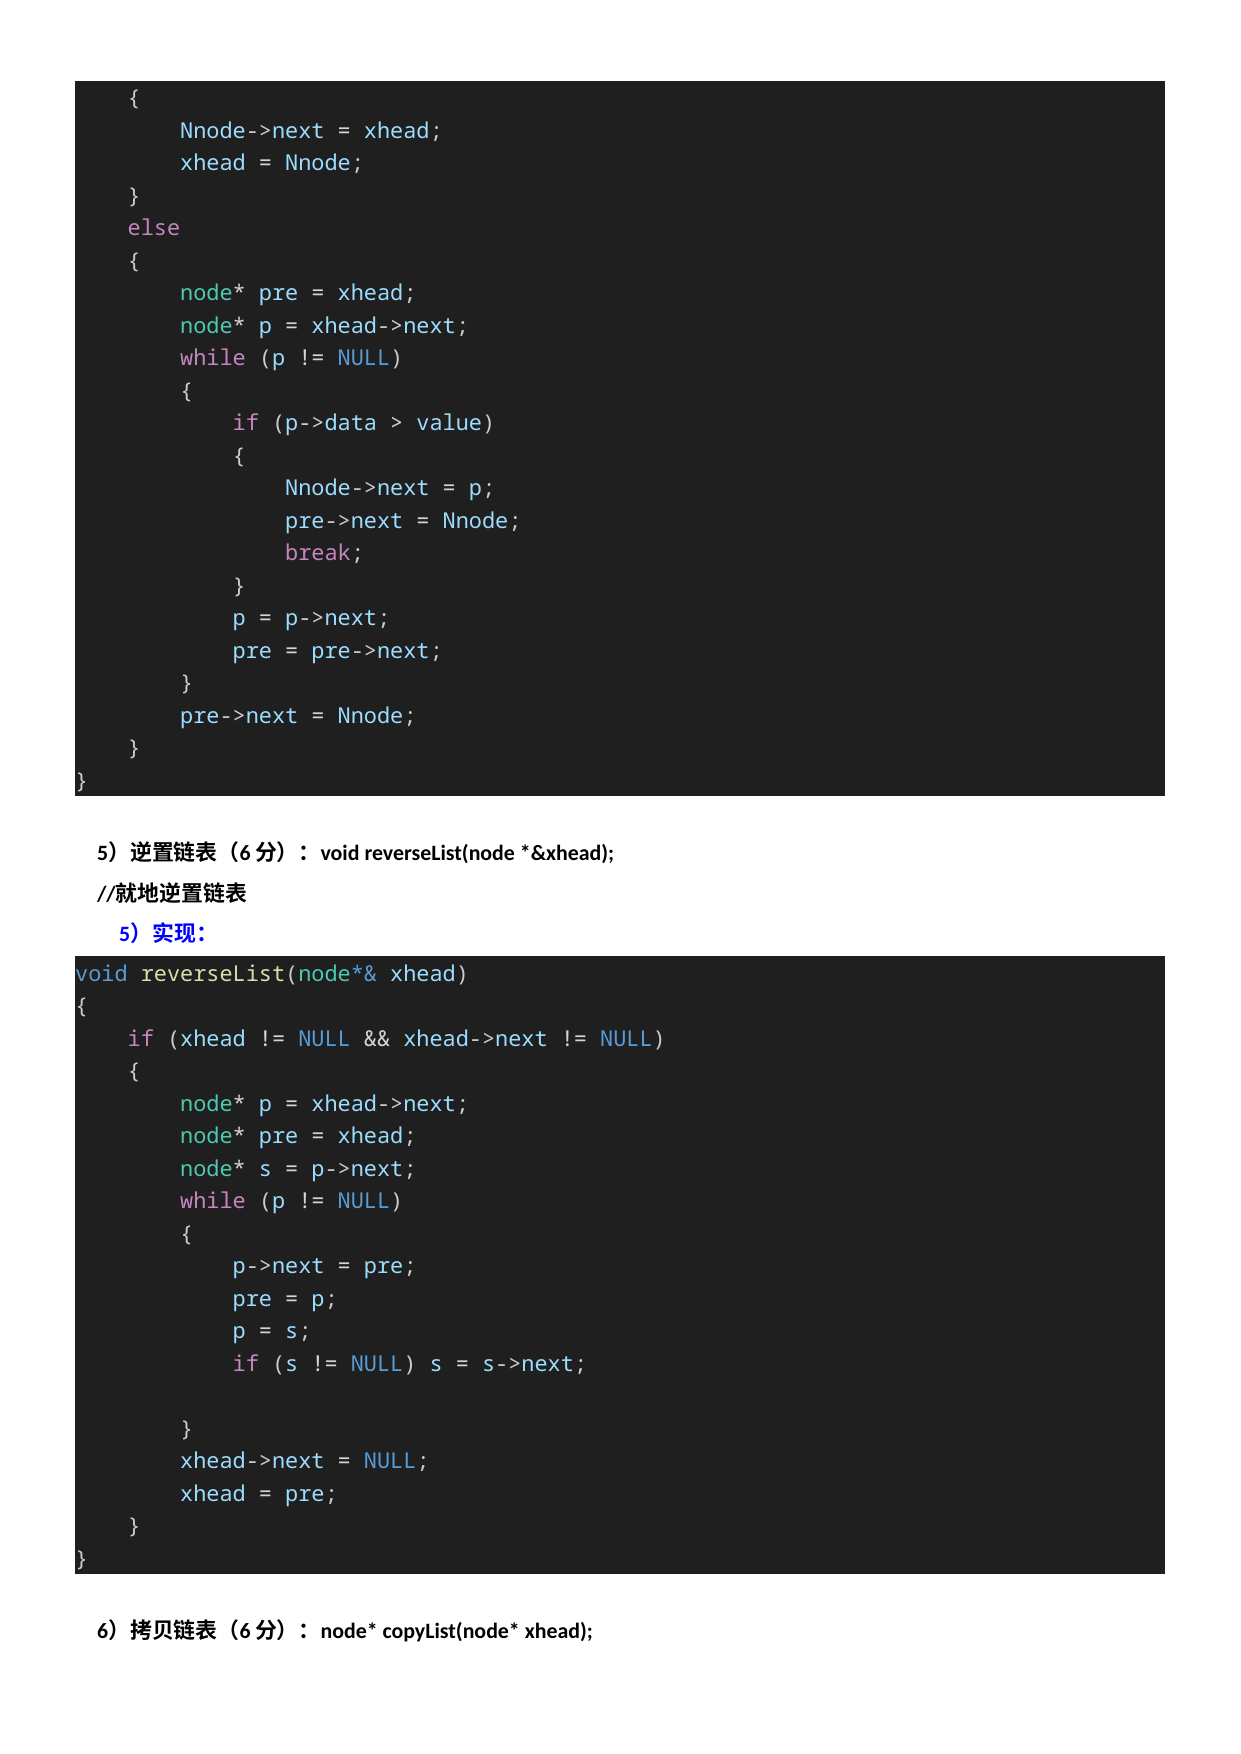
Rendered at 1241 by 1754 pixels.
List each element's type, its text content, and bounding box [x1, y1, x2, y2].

text node* s = p->next; [75, 1151, 1165, 1184]
text } [75, 763, 1165, 796]
text Nnode->next = p; [75, 471, 1165, 503]
text { [75, 81, 1165, 113]
text node* pre = xhead; [75, 276, 1165, 308]
text p = p->next; [75, 601, 1165, 633]
text while (p != NULL) [75, 341, 1165, 373]
text xhead = Nnode; [75, 146, 1165, 178]
text { [75, 1216, 1165, 1249]
text { [75, 1054, 1165, 1086]
text void reverseList(node*& xhead) [75, 956, 1165, 989]
text pre->next = Nnode; [75, 698, 1165, 731]
text pre = pre->next; [75, 633, 1165, 666]
text { [75, 989, 1165, 1021]
text 5）实现： [75, 916, 1165, 948]
text } [75, 178, 1165, 211]
text node* p = xhead->next; [75, 1086, 1165, 1119]
text p->next = pre; [75, 1249, 1165, 1281]
text break; [75, 536, 1165, 568]
text { [75, 243, 1165, 276]
text } [75, 1509, 1165, 1541]
text xhead->next = NULL; [75, 1444, 1165, 1476]
text Nnode->next = xhead; [75, 113, 1165, 146]
text if (p->data > value) [75, 406, 1165, 438]
text while (p != NULL) [75, 1184, 1165, 1216]
text 5）逆置链表（6分）：void reverseList(node *&xhead); [97, 835, 1165, 867]
text } [75, 568, 1165, 601]
text xhead = pre; [75, 1476, 1165, 1509]
text { [75, 373, 1165, 406]
text } [75, 731, 1165, 763]
text p = s; [75, 1314, 1165, 1346]
text node* p = xhead->next; [75, 308, 1165, 341]
text else [75, 211, 1165, 243]
text 6）拷贝链表（6分）：node* copyList(node* xhead); [97, 1613, 1165, 1645]
text } [75, 1411, 1165, 1444]
text } [75, 666, 1165, 698]
text if (s != NULL) s = s->next; [75, 1346, 1165, 1379]
text pre = p; [75, 1281, 1165, 1314]
text //就地逆置链表 [97, 875, 1165, 908]
text { [75, 438, 1165, 471]
text node* pre = xhead; [75, 1119, 1165, 1151]
text } [75, 1541, 1165, 1574]
text if (xhead != NULL && xhead->next != NULL) [75, 1021, 1165, 1054]
text pre->next = Nnode; [75, 503, 1165, 536]
